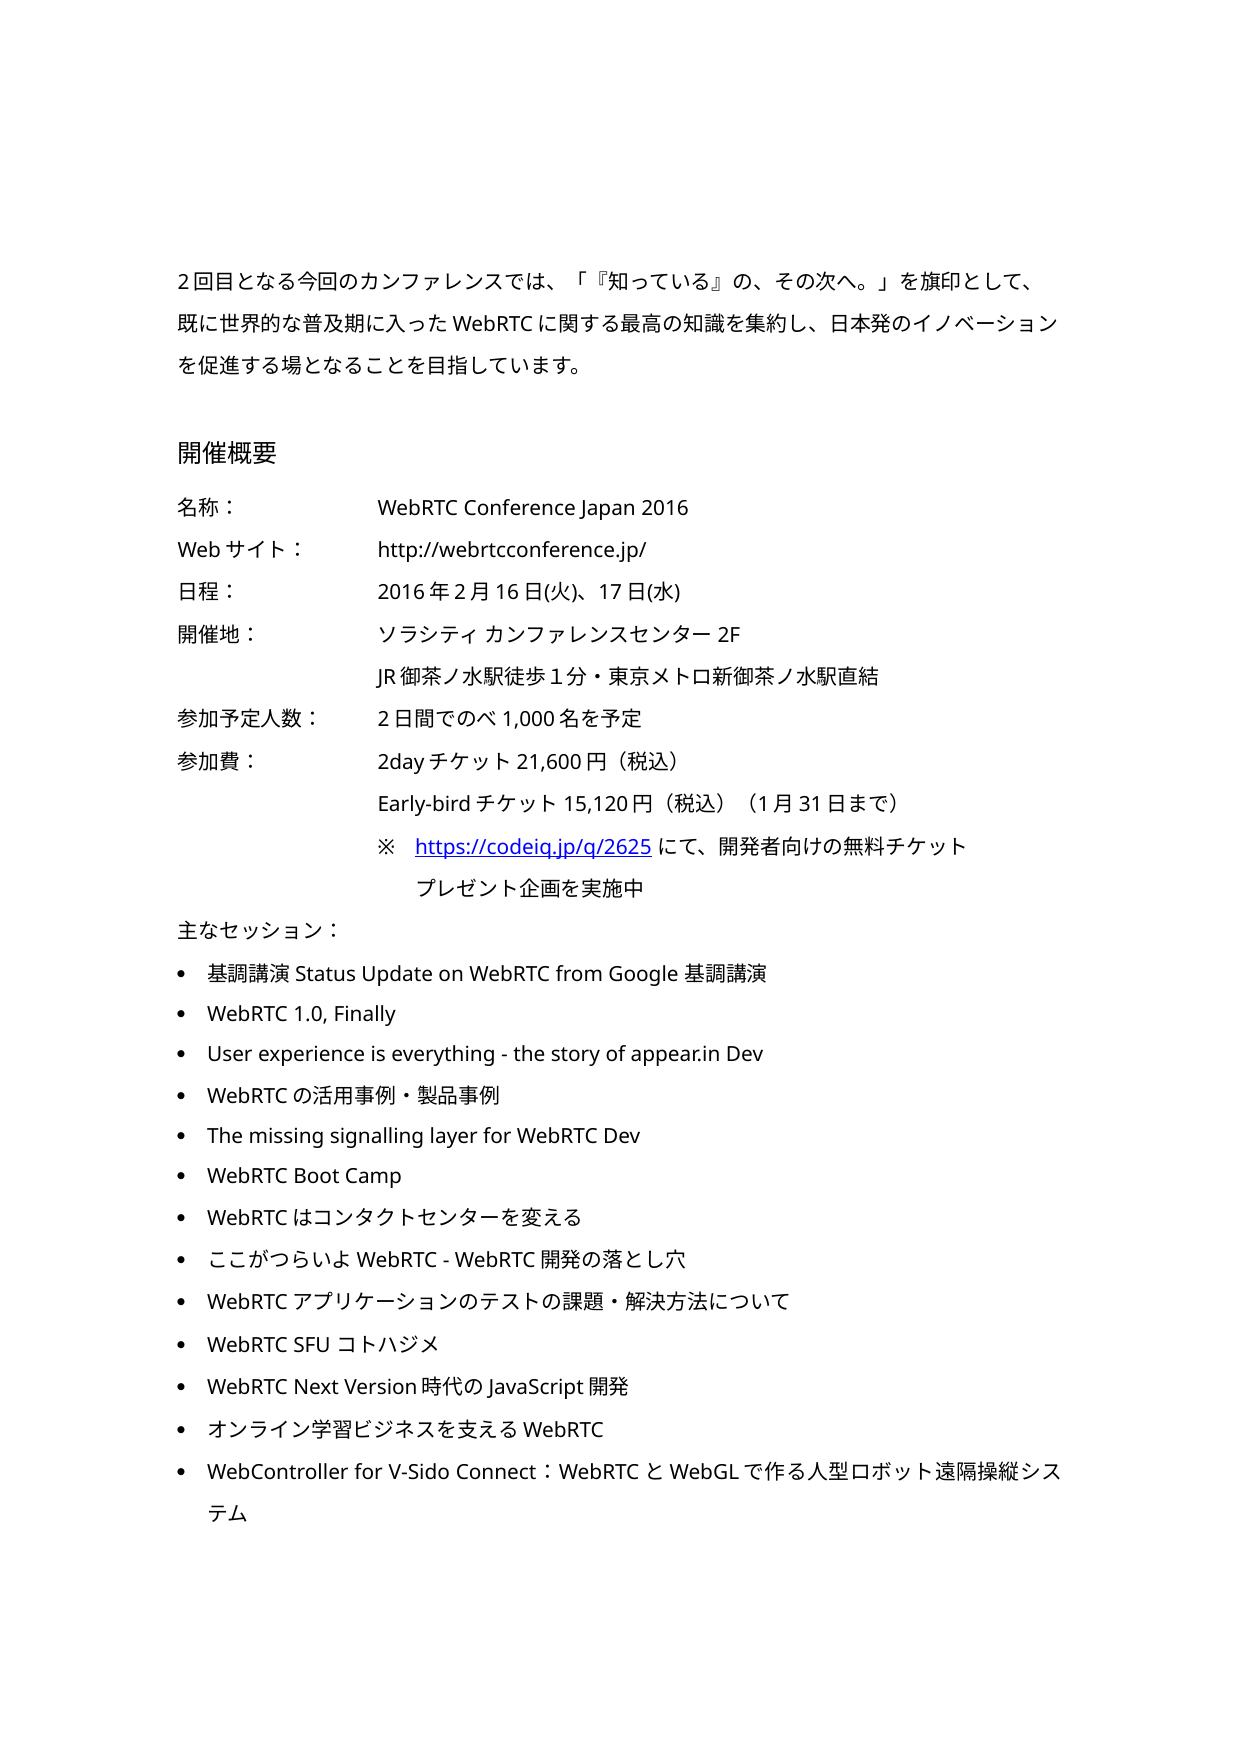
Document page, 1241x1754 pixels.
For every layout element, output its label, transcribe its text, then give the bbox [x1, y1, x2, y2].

list The missing signalling layer for WebRTC Dev [177, 1121, 1063, 1150]
list 基調講演 Status Update on WebRTC from Google 基調講演 [177, 957, 1063, 987]
list WebRTCの活用事例・製品事例 [177, 1079, 1063, 1109]
list WebController for V-Sido Connect：WebRTCとWebGLで作る人型ロボット遠隔操縦システム [177, 1455, 1063, 1528]
text Webサイト： http://webrtcconference.jp/ [177, 533, 1063, 563]
list WebRTC SFU コトハジメ [177, 1328, 1063, 1358]
list ここがつらいよWebRTC - WebRTC開発の落とし穴 [177, 1243, 1063, 1273]
text 主なセッション： [177, 914, 1063, 945]
text 日程： 2016年2月16日(火)、17日(水) [177, 576, 1063, 606]
list https://codeiq.jp/q/2625 にて、開発者向けの無料チケット [377, 830, 1063, 860]
list WebRTC 1.0, Finally [177, 999, 1063, 1028]
text Early-birdチケット 15,120円（税込）（1月31日まで） [177, 787, 1063, 818]
list オンライン学習ビジネスを支えるWebRTC [177, 1413, 1063, 1443]
text 2回目となる今回のカンファレンスでは、「『知っている』の、その次へ。」を旗印として、既に世界的な普及期に入ったWebRTCに関する最高の知識を集約し、日本発のイノベーションを促進する場となることを目指しています。 [177, 265, 1063, 380]
text JR御茶ノ水駅徒歩１分・東京メトロ新御茶ノ水駅直結 [177, 660, 1063, 691]
list User experience is everything - the story of appear.in Dev [177, 1039, 1063, 1067]
text 名称： WebRTC Conference Japan 2016 [177, 491, 1063, 521]
list WebRTC Next Version時代のJavaScript開発 [177, 1370, 1063, 1401]
list WebRTCアプリケーションのテストの課題・解決方法について [177, 1286, 1063, 1316]
list WebRTCはコンタクトセンターを変える [177, 1201, 1063, 1231]
subtitle 開催概要 [177, 434, 1063, 470]
text 参加費： 2dayチケット 21,600円（税込） [177, 745, 1063, 775]
text 開催地： ソラシティ カンファレンスセンター 2F [177, 618, 1063, 648]
text 参加予定人数： 2日間でのべ1,000名を予定 [177, 703, 1063, 733]
list WebRTC Boot Camp [177, 1161, 1063, 1189]
list プレゼント企画を実施中 [415, 872, 1063, 902]
